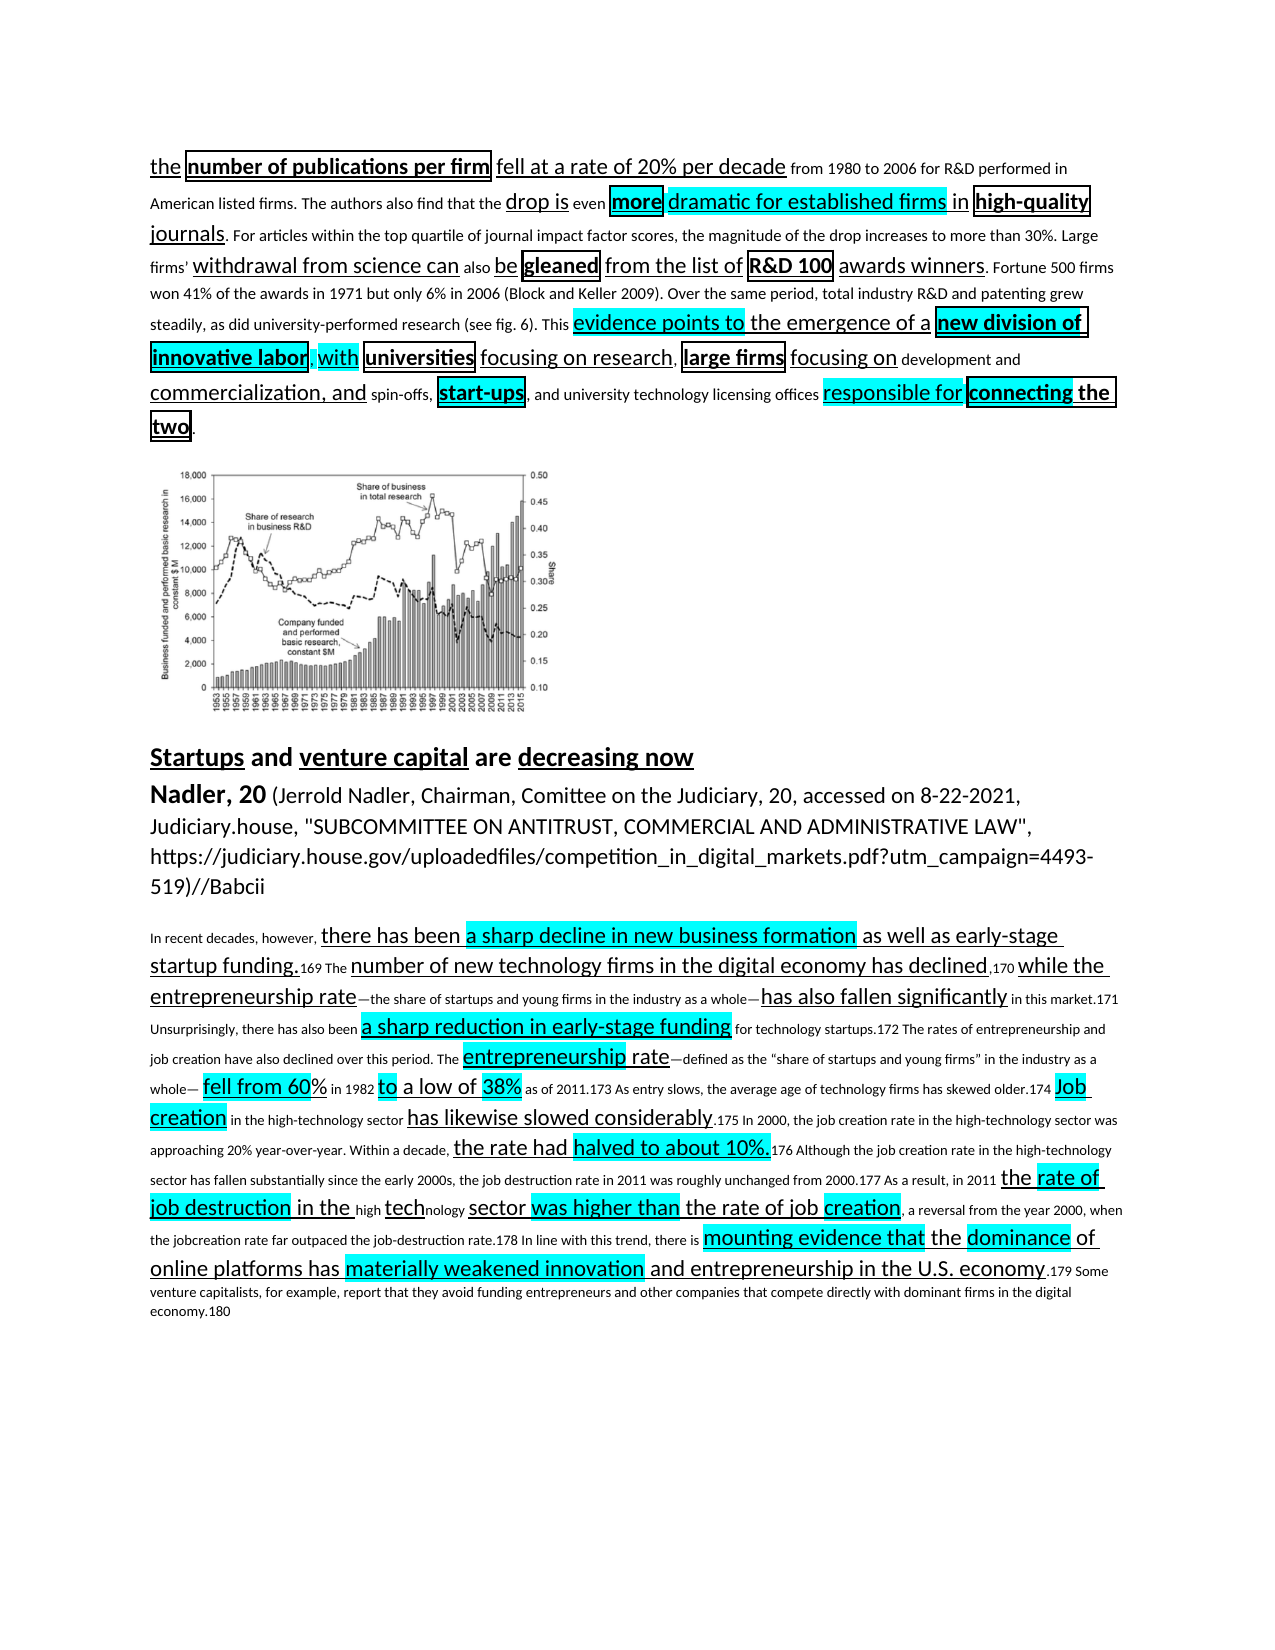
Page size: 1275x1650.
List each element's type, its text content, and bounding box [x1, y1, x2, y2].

text Nadler, 20 (Jerrold Nadler, Chairman, Comittee on the Judiciary, 20, accessed on 8-22-2021, Judiciary.house, "SUBCOMMITTEE ON ANTITRUST, COMMERCIAL AND ADMINISTRATIVE LAW", https://judiciary.house.gov/uploadedfiles/competition_in_digital_markets.pdf?utm_campaign=4493-519)//Babcii [150, 777, 1125, 901]
picture [150, 461, 564, 721]
text In recent decades, however, there has been a sharp decline in new business formation as well as early-stage startup funding.169 The number of new technology firms in the digital economy has declined,170 while the entrepreneurship rate—the share of startups and young firms in the industry as a whole—has also fallen significantly in this market.171 Unsurprisingly, there has also been a sharp reduction in early-stage funding for technology startups.172 The rates of entrepreneurship and job creation have also declined over this period. The entrepreneurship rate—defined as the “share of startups and young firms” in the industry as a whole— fell from 60% in 1982 to a low of 38% as of 2011.173 As entry slows, the average age of technology firms has skewed older.174 Job creation in the high-technology sector has likewise slowed considerably.175 In 2000, the job creation rate in the high-technology sector was approaching 20% year-over-year. Within a decade, the rate had halved to about 10%.176 Although the job creation rate in the high-technology sector has fallen substantially since the early 2000s, the job destruction rate in 2011 was roughly unchanged from 2000.177 As a result, in 2011 the rate of job destruction in the high technology sector was higher than the rate of job creation, a reversal from the year 2000, when the jobcreation rate far outpaced the job-destruction rate.178 In line with this trend, there is mounting evidence that the dominance of online platforms has materially weakened innovation and entrepreneurship in the U.S. economy.179 Some venture capitalists, for example, report that they avoid funding entrepreneurs and other companies that compete directly with dominant firms in the digital economy.180 [150, 921, 1125, 1320]
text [150, 150, 1125, 442]
subtitle Startups and venture capital are decreasing now [150, 740, 1125, 773]
